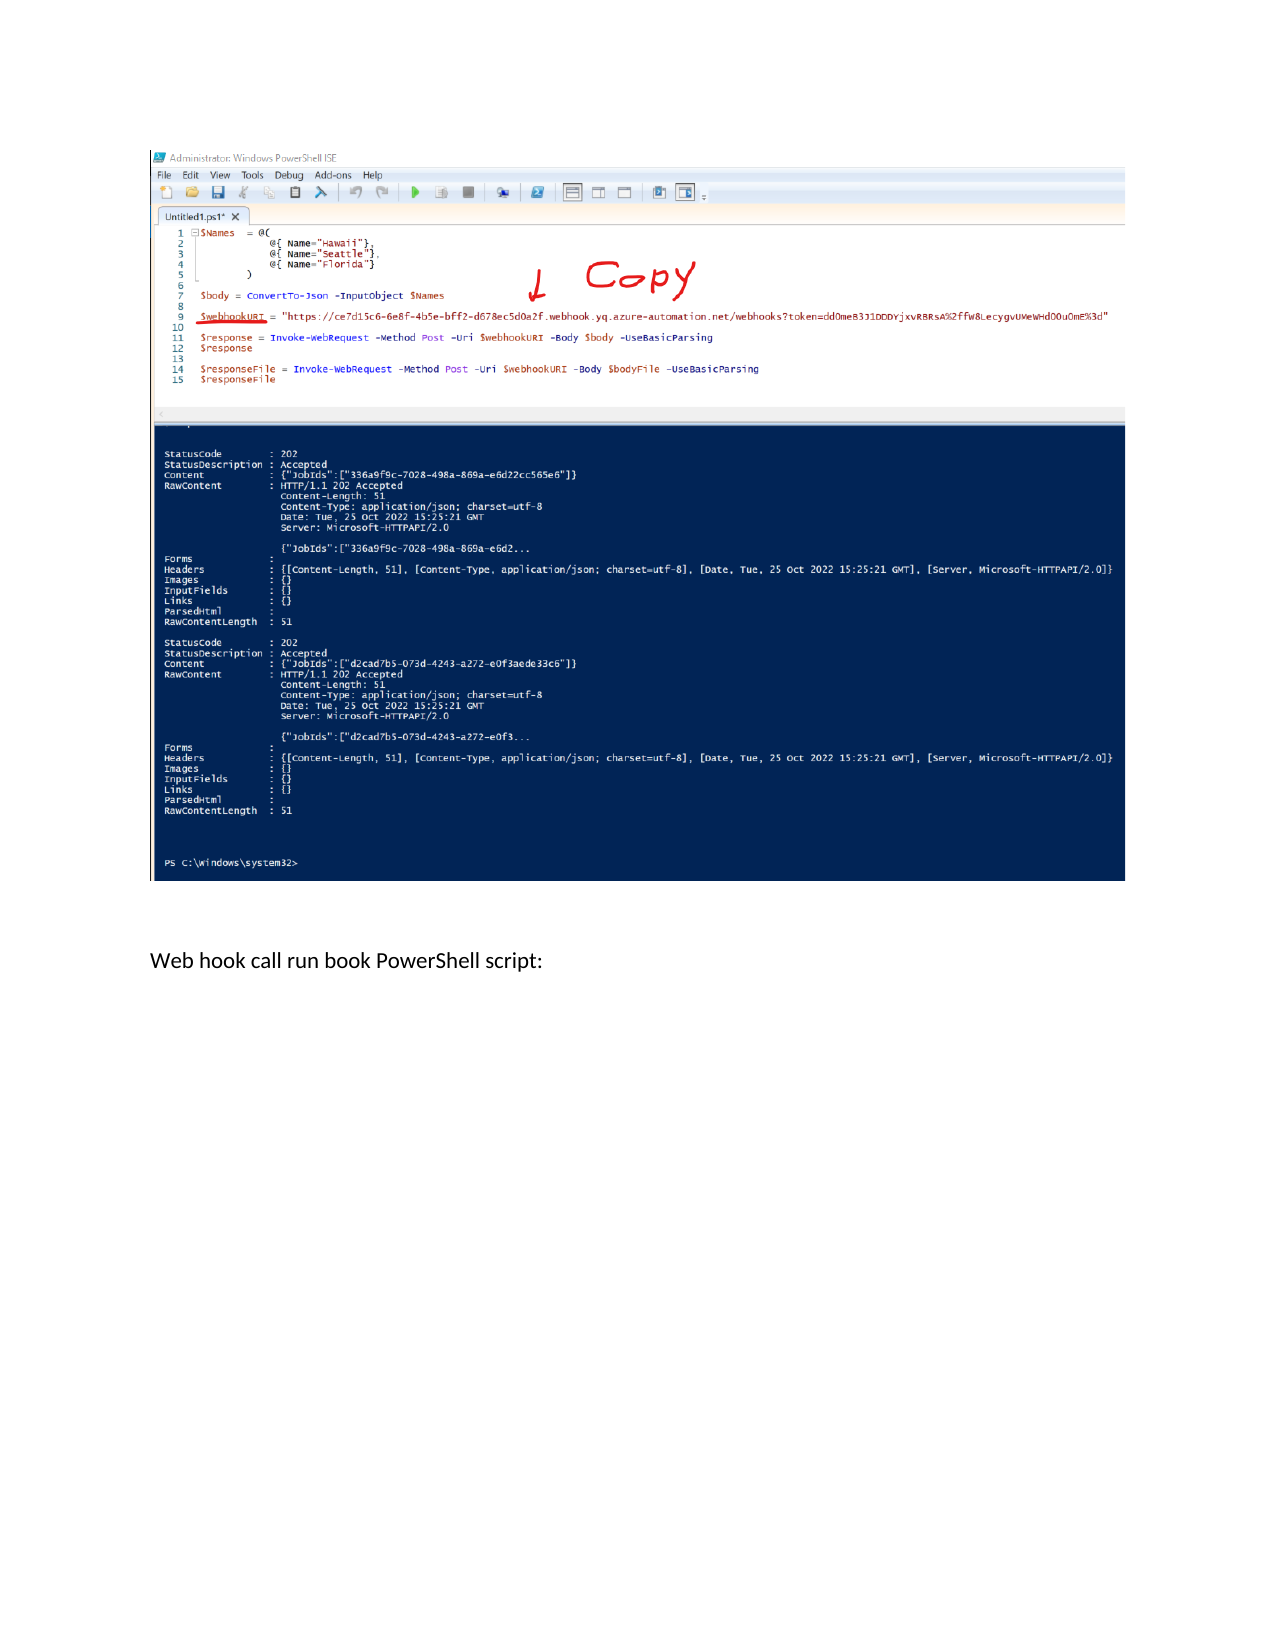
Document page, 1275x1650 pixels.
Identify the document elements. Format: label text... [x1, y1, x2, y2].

picture [150, 150, 1125, 881]
text Web hook call run book PowerShell script: [150, 946, 1125, 974]
